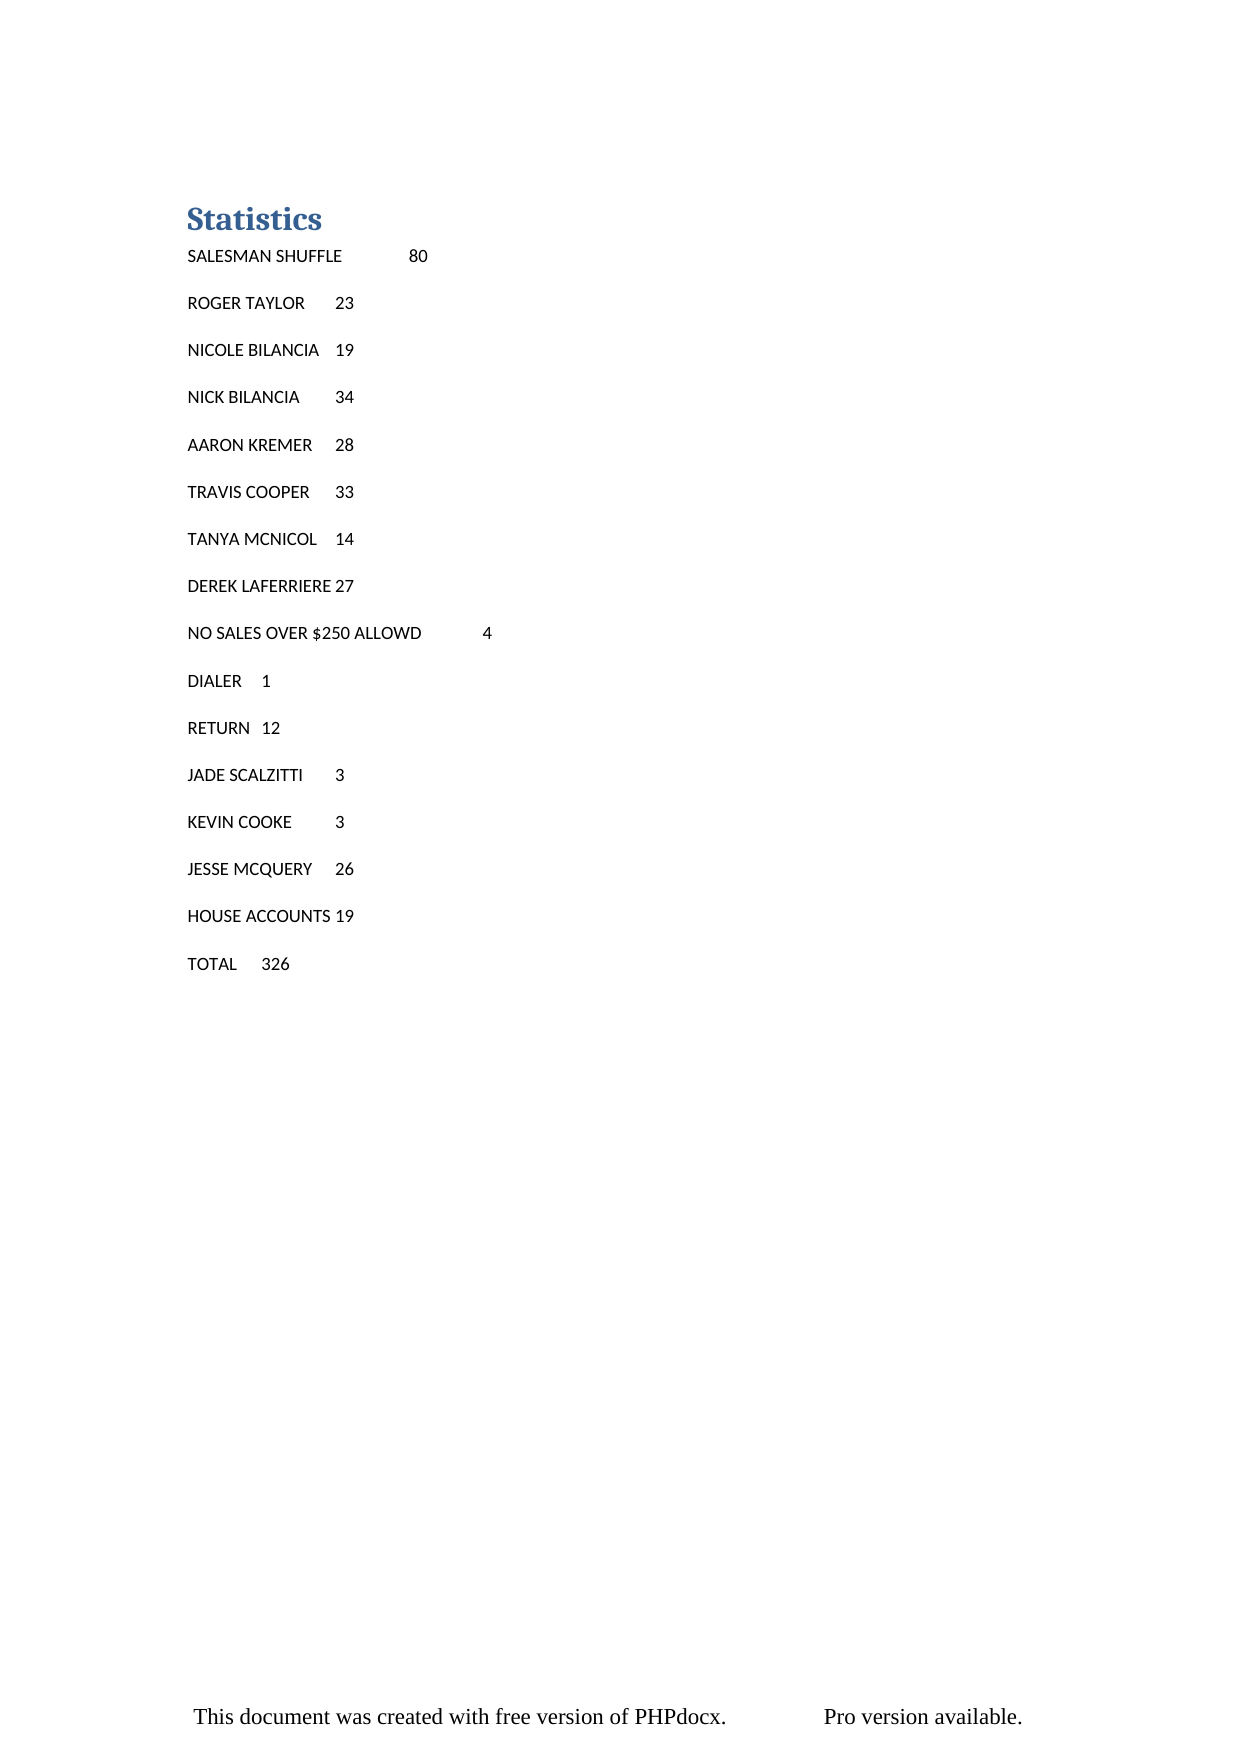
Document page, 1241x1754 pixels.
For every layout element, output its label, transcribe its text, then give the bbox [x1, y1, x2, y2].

text SALESMAN SHUFFLE 80 [187, 244, 1053, 267]
text ROGER TAYLOR 23 [187, 291, 1053, 314]
text HOUSE ACCOUNTS 19 [187, 905, 1053, 928]
text NICK BILANCIA 34 [187, 386, 1053, 408]
text TRAVIS COOPER 33 [187, 480, 1053, 503]
text NICOLE BILANCIA 19 [187, 338, 1053, 361]
text JESSE MCQUERY 26 [187, 857, 1053, 880]
text JADE SCALZITTI 3 [187, 763, 1053, 786]
text DEREK LAFERRIERE 27 [187, 574, 1053, 597]
text KEVIN COOKE 3 [187, 810, 1053, 833]
text NO SALES OVER $250 ALLOWD 4 [187, 622, 1053, 644]
text RETURN 12 [187, 716, 1053, 739]
subtitle Statistics [187, 200, 1053, 238]
text AARON KREMER 28 [187, 433, 1053, 456]
text TANYA MCNICOL 14 [187, 527, 1053, 550]
text TOTAL 326 [187, 952, 1053, 975]
text DIALER 1 [187, 669, 1053, 692]
